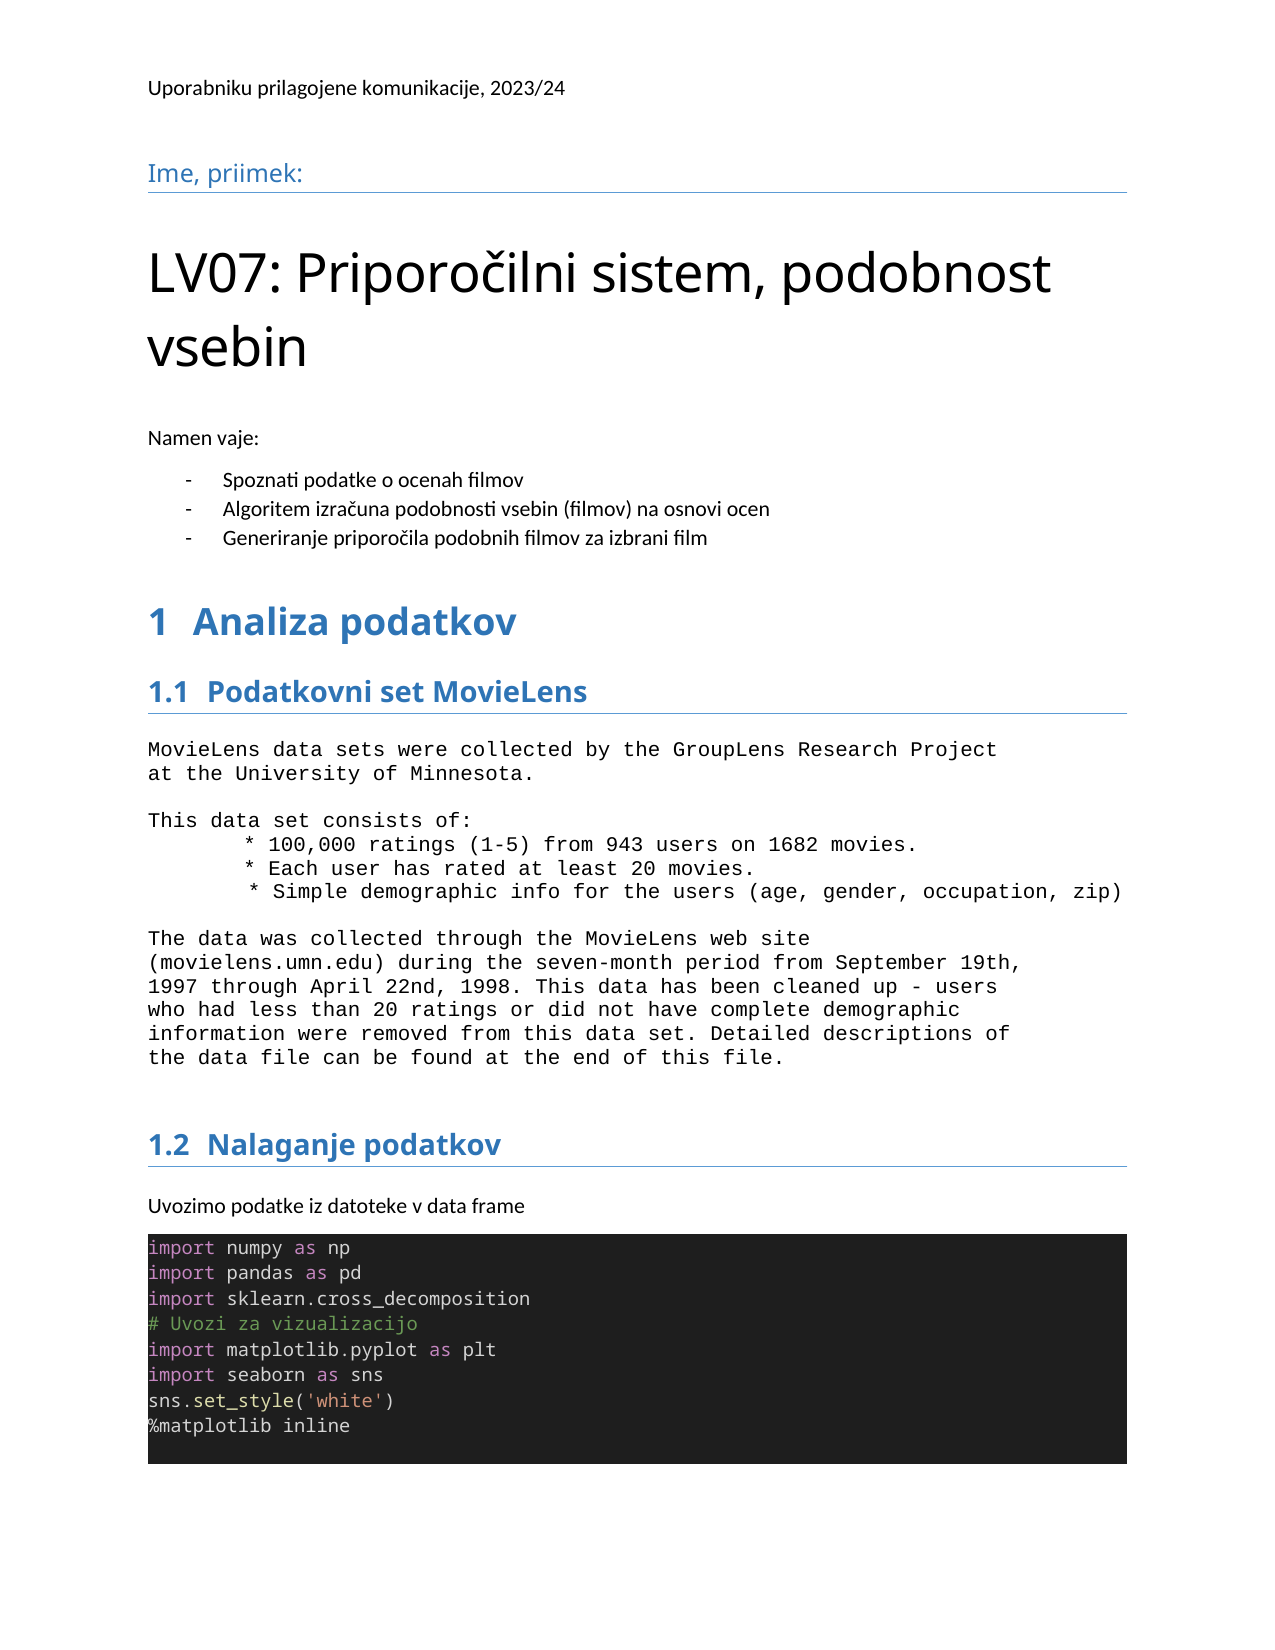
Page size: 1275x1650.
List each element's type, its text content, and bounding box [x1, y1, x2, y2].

text Uvozimo podatke iz datoteke v data frame [148, 1192, 1127, 1219]
text %matplotlib inline [148, 1413, 1127, 1438]
text who had less than 20 ratings or did not have complete demographic [148, 999, 1127, 1023]
text MovieLens data sets were collected by the GroupLens Research Project [148, 739, 1127, 763]
text * Each user has rated at least 20 movies. [148, 857, 1127, 881]
text 1997 through April 22nd, 1998. This data has been cleaned up - users [148, 976, 1127, 999]
text The data was collected through the MovieLens web site [148, 928, 1127, 952]
text (movielens.umn.edu) during the seven-month period from September 19th, [148, 952, 1127, 976]
text import seaborn as sns [148, 1362, 1127, 1387]
text * Simple demographic info for the users (age, gender, occupation, zip) [148, 881, 1127, 905]
list Generiranje priporočila podobnih filmov za izbrani film [185, 524, 1127, 551]
subtitle Ime, priimek: [148, 156, 1127, 192]
subtitle Podatkovni set MovieLens [148, 671, 1127, 713]
text the data file can be found at the end of this file. [148, 1047, 1127, 1070]
text Namen vaje: [148, 424, 1127, 451]
text import numpy as np [148, 1234, 1127, 1260]
text This data set consists of: [148, 810, 1127, 834]
text import matplotlib.pyplot as plt [148, 1336, 1127, 1362]
subtitle Nalaganje podatkov [148, 1124, 1127, 1166]
subtitle Analiza podatkov [148, 595, 1127, 646]
text import pandas as pd [148, 1260, 1127, 1285]
list Algoritem izračuna podobnosti vsebin (filmov) na osnovi ocen [185, 495, 1127, 522]
text information were removed from this data set. Detailed descriptions of [148, 1023, 1127, 1047]
title LV07: Priporočilni sistem, podobnost vsebin [148, 235, 1127, 382]
text sns.set_style('white') [148, 1387, 1127, 1413]
text # Uvozi za vizualizacijo [148, 1311, 1127, 1336]
text * 100,000 ratings (1-5) from 943 users on 1682 movies. [148, 834, 1127, 857]
list Spoznati podatke o ocenah filmov [185, 466, 1127, 493]
text at the University of Minnesota. [148, 763, 1127, 787]
text import sklearn.cross_decomposition [148, 1285, 1127, 1311]
